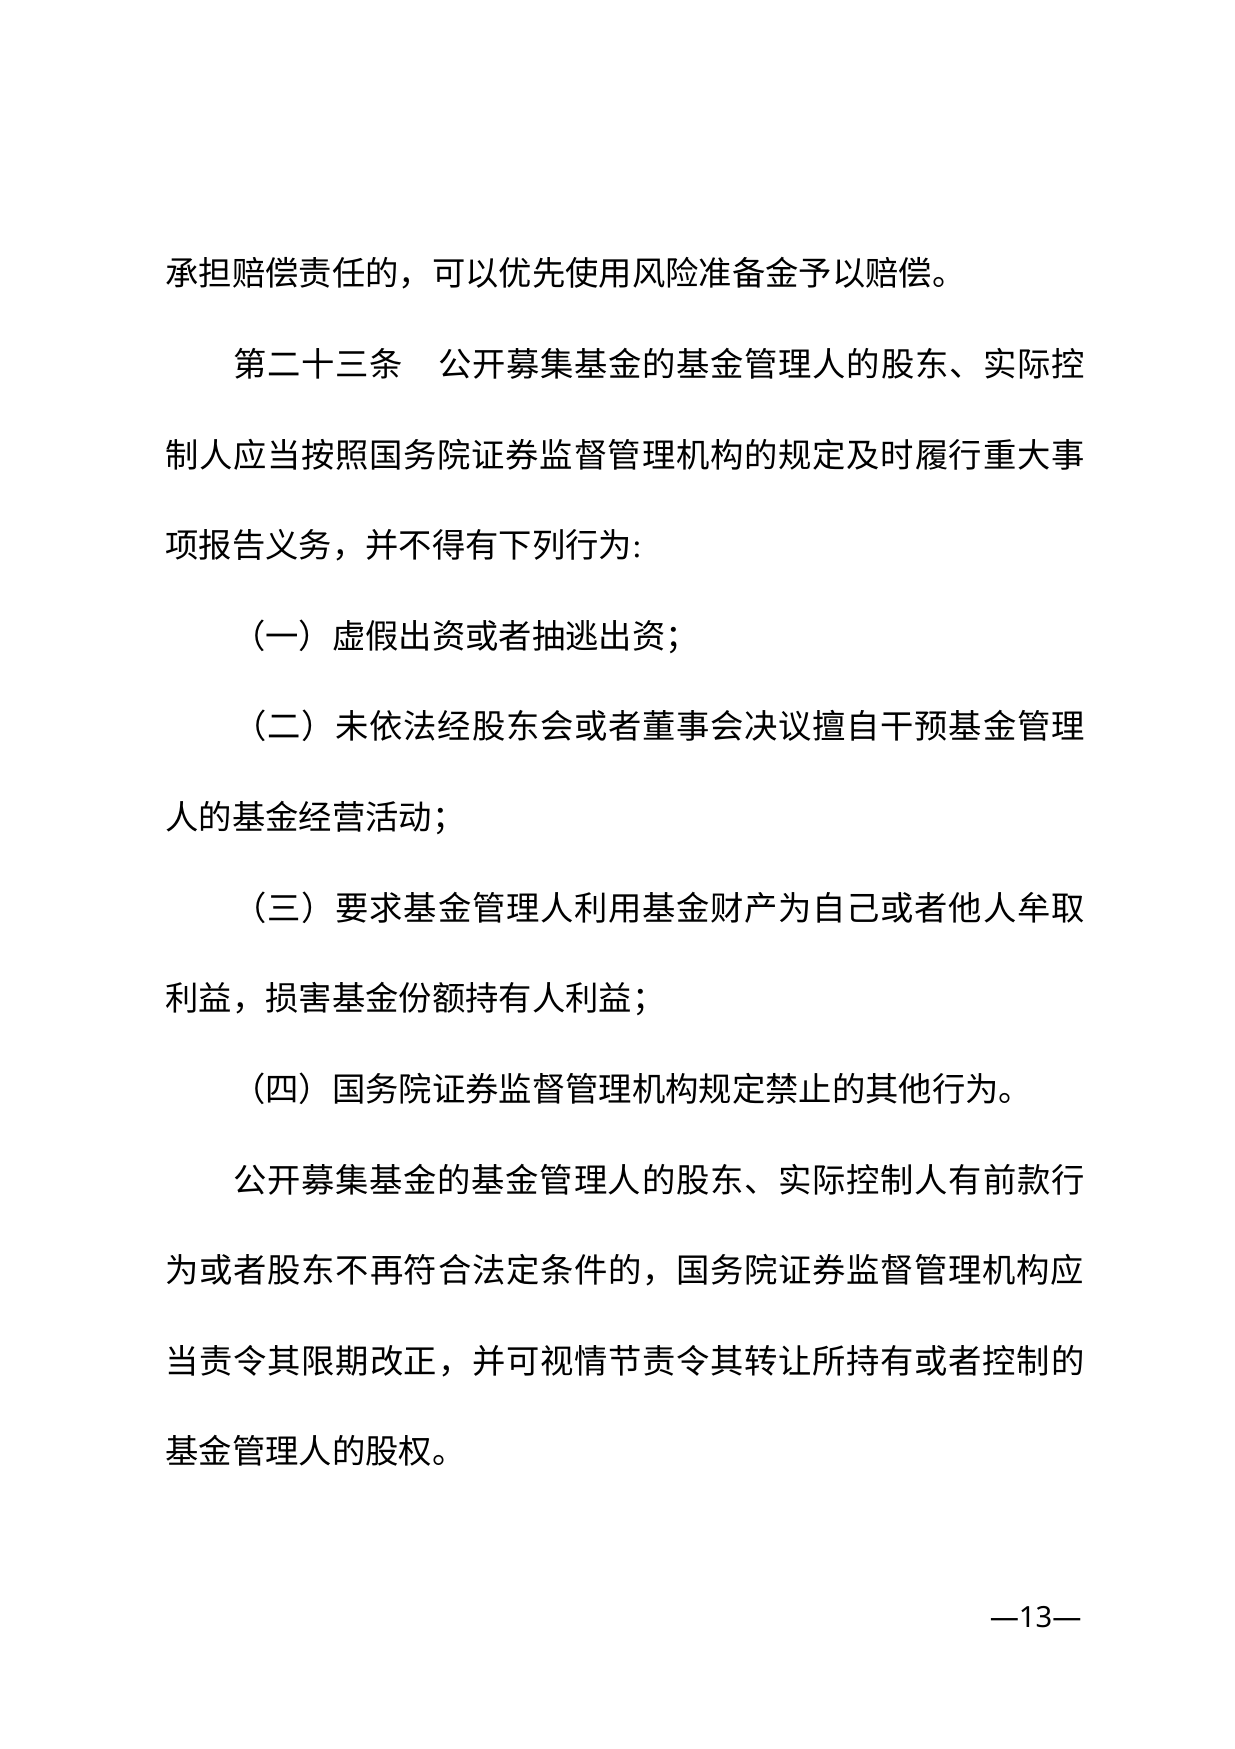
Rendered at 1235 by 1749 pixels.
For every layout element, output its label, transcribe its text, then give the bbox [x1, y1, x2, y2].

text 公开募集基金的基金管理人的股东、实际控制人有前款行为或者股东不再符合法定条件的，国务院证券监督管理机构应当责令其限期改正，并可视情节责令其转让所持有或者控制的基金管理人的股权。 [165, 1132, 1087, 1495]
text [165, 226, 1087, 317]
text （二）未依法经股东会或者董事会决议擅自干预基金管理人的基金经营活动； [165, 679, 1087, 860]
text （一）虚假出资或者抽逃出资； [165, 588, 1087, 679]
text （四）国务院证券监督管理机构规定禁止的其他行为。 [165, 1042, 1087, 1132]
text 第二十三条 公开募集基金的基金管理人的股东、实际控制人应当按照国务院证券监督管理机构的规定及时履行重大事项报告义务，并不得有下列行为: [165, 317, 1087, 588]
text （三）要求基金管理人利用基金财产为自己或者他人牟取利益，损害基金份额持有人利益； [165, 860, 1087, 1042]
